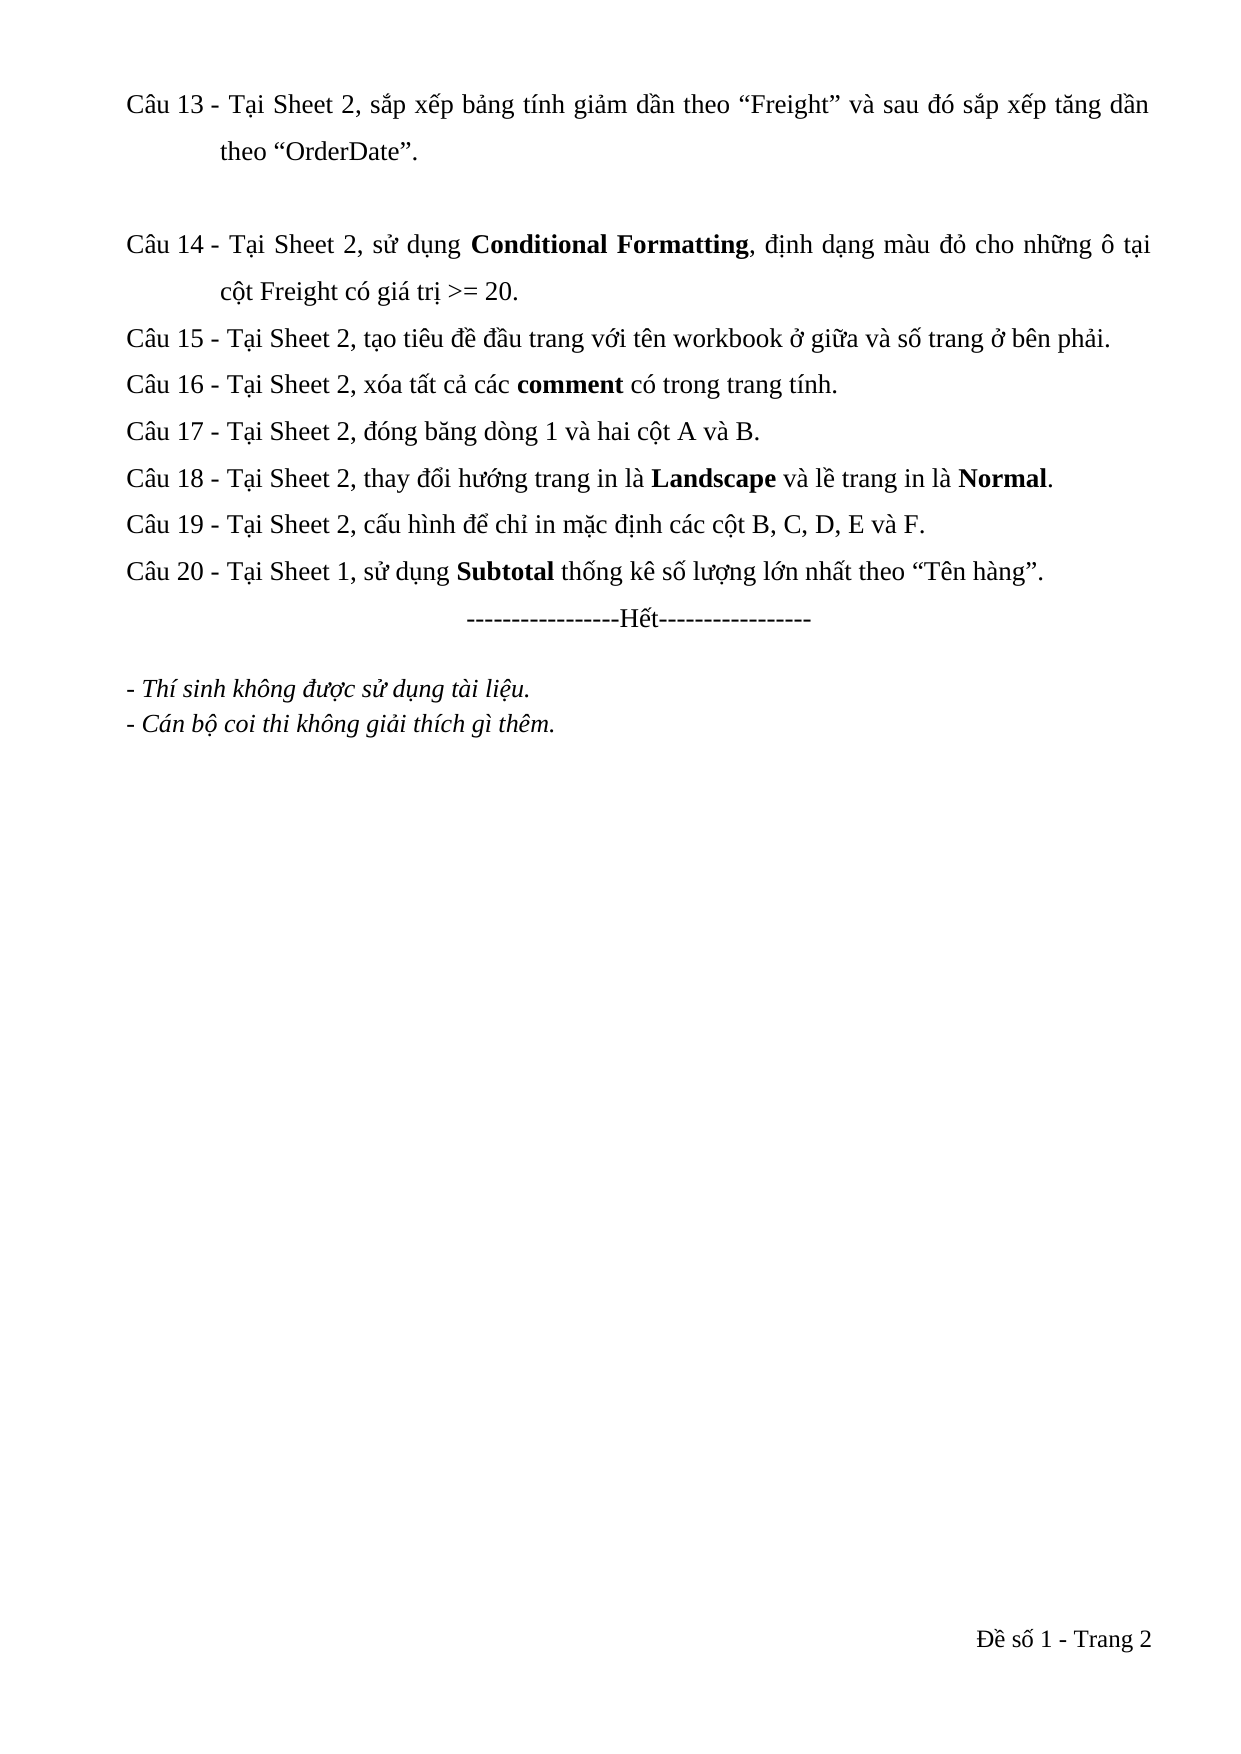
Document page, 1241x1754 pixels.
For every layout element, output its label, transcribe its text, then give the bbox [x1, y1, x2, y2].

list Tại Sheet 2, cấu hình để chỉ in mặc định các cột B, C, D, E và F. [126, 509, 1152, 540]
list - Cán bộ coi thi không giải thích gì thêm. [126, 708, 1152, 738]
list Tại Sheet 2, đóng băng dòng 1 và hai cột A và B. [126, 415, 1152, 446]
list Tại Sheet 2, sử dụng Conditional Formatting, định dạng màu đỏ cho những ô tại cột Freight có giá trị >= 20. [126, 229, 1152, 306]
list Tại Sheet 2, thay đổi hướng trang in là Landscape và lề trang in là Normal. [126, 462, 1152, 493]
list Tại Sheet 1, sử dụng Subtotal thống kê số lượng lớn nhất theo “Tên hàng”. [126, 555, 1152, 586]
list Tại Sheet 2, sắp xếp bảng tính giảm dần theo “Freight” và sau đó sắp xếp tăng dần theo “OrderDate”. [126, 89, 1152, 166]
list Tại Sheet 2, tạo tiêu đề đầu trang với tên workbook ở giữa và số trang ở bên phải. [126, 322, 1152, 353]
list -----------------Hết----------------- [126, 602, 1152, 633]
list Tại Sheet 2, xóa tất cả các comment có trong trang tính. [126, 369, 1152, 400]
list - Thí sinh không được sử dụng tài liệu. [126, 673, 1152, 703]
